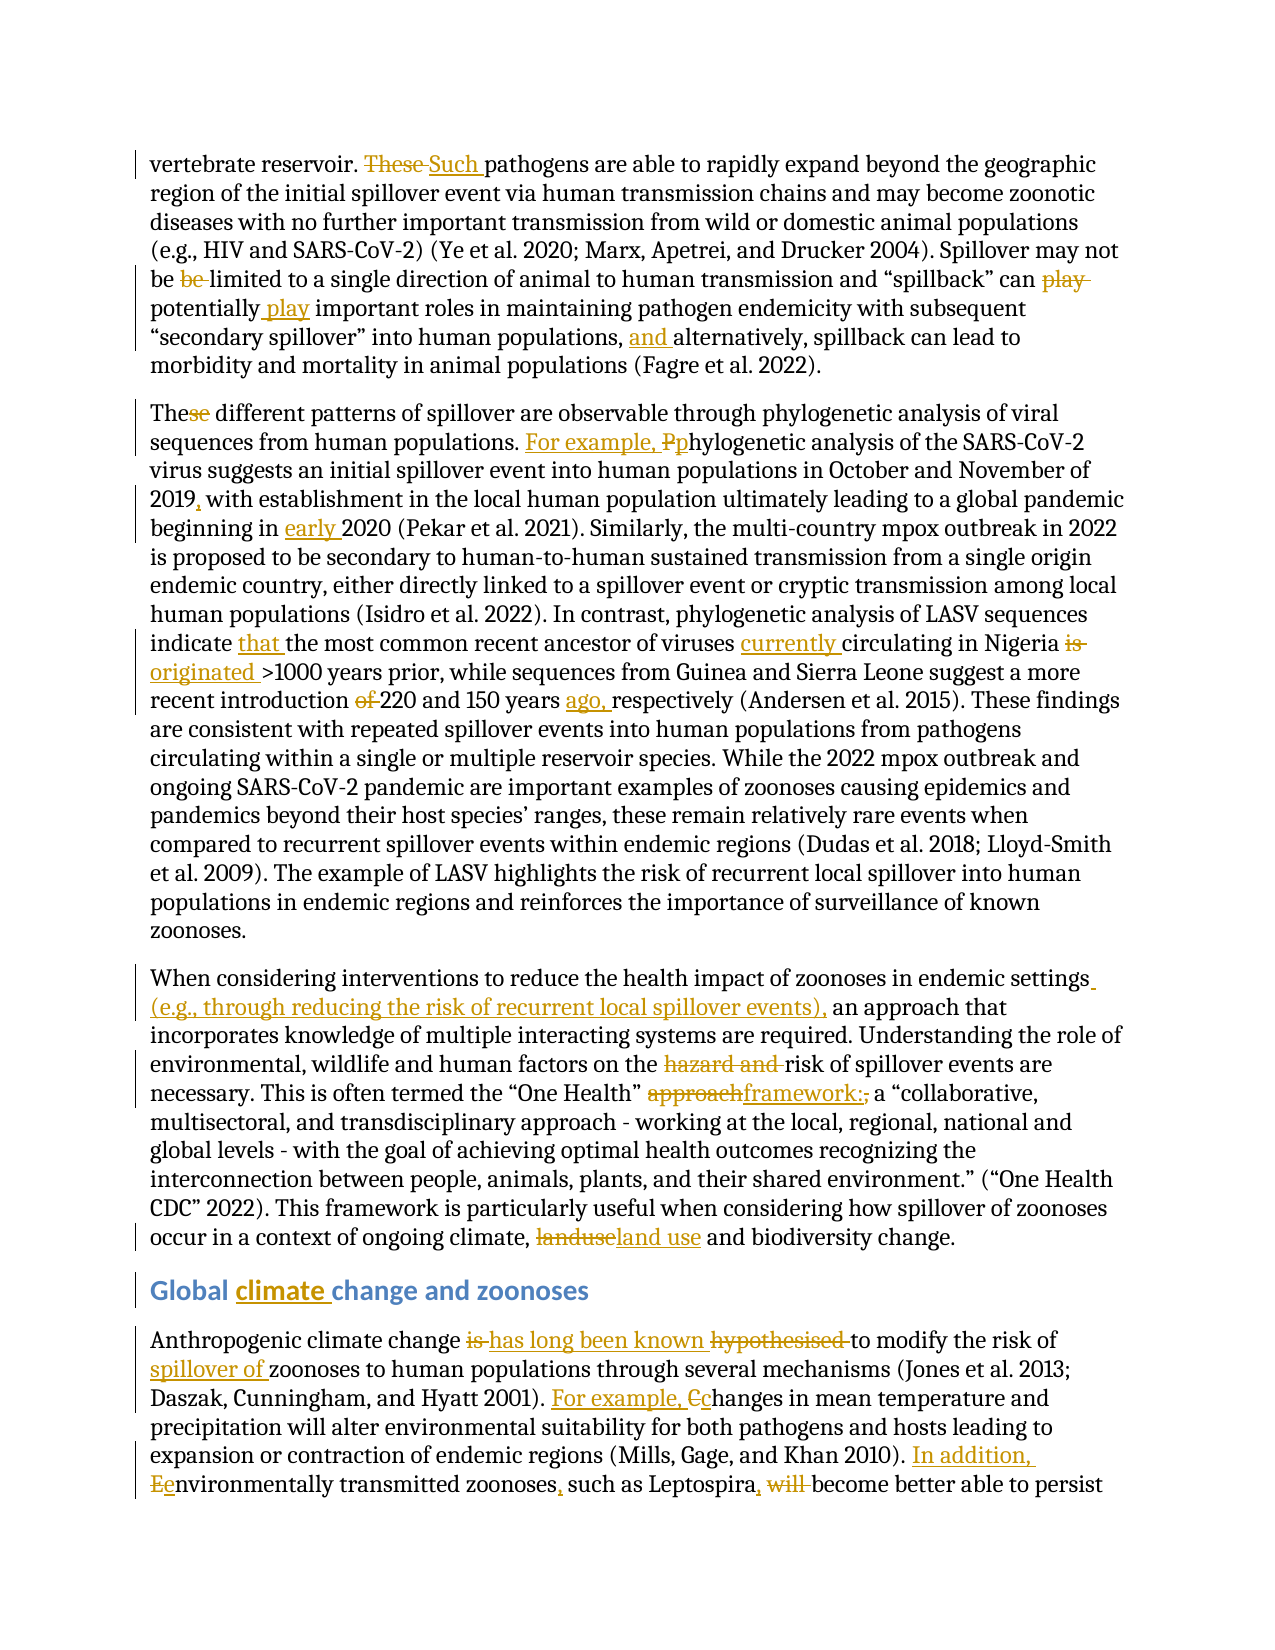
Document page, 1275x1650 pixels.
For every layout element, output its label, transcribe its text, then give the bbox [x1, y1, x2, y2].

text When considering interventions to reduce the health impact of zoonoses in endemic settings an approach that incorporates knowledge of multiple interacting systems are required. Understanding the role of environmental, wildlife and human factors on the risk of spillover events are necessary. This is often termed the “One Health” a “collaborative, multisectoral, and transdisciplinary approach - working at the local, regional, national and global levels - with the goal of achieving optimal health outcomes recognizing the interconnection between people, animals, plants, and their shared environment.” (“One Health CDC” 2022). This framework is particularly useful when considering how spillover of zoonoses occur in a context of ongoing climate, and biodiversity change. [150, 964, 1125, 1251]
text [150, 150, 1125, 380]
subtitle Global change and zoonoses [150, 1272, 1125, 1308]
text The different patterns of spillover are observable through phylogenetic analysis of viral sequences from human populations. hylogenetic analysis of the SARS-CoV-2 virus suggests an initial spillover event into human populations in October and November of 2019 with establishment in the local human population ultimately leading to a global pandemic beginning in 2020 (Pekar et al. 2021). Similarly, the multi-country mpox outbreak in 2022 is proposed to be secondary to human-to-human sustained transmission from a single origin endemic country, either directly linked to a spillover event or cryptic transmission among local human populations (Isidro et al. 2022). In contrast, phylogenetic analysis of LASV sequences indicate the most common recent ancestor of viruses circulating in Nigeria >1000 years prior, while sequences from Guinea and Sierra Leone suggest a more recent introduction 220 and 150 years respectively (Andersen et al. 2015). These findings are consistent with repeated spillover events into human populations from pathogens circulating within a single or multiple reservoir species. While the 2022 mpox outbreak and ongoing SARS-CoV-2 pandemic are important examples of zoonoses causing epidemics and pandemics beyond their host species’ ranges, these remain relatively rare events when compared to recurrent spillover events within endemic regions (Dudas et al. 2018; Lloyd-Smith et al. 2009). The example of LASV highlights the risk of recurrent local spillover into human populations in endemic regions and reinforces the importance of surveillance of known zoonoses. [150, 399, 1125, 945]
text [150, 1326, 1125, 1499]
